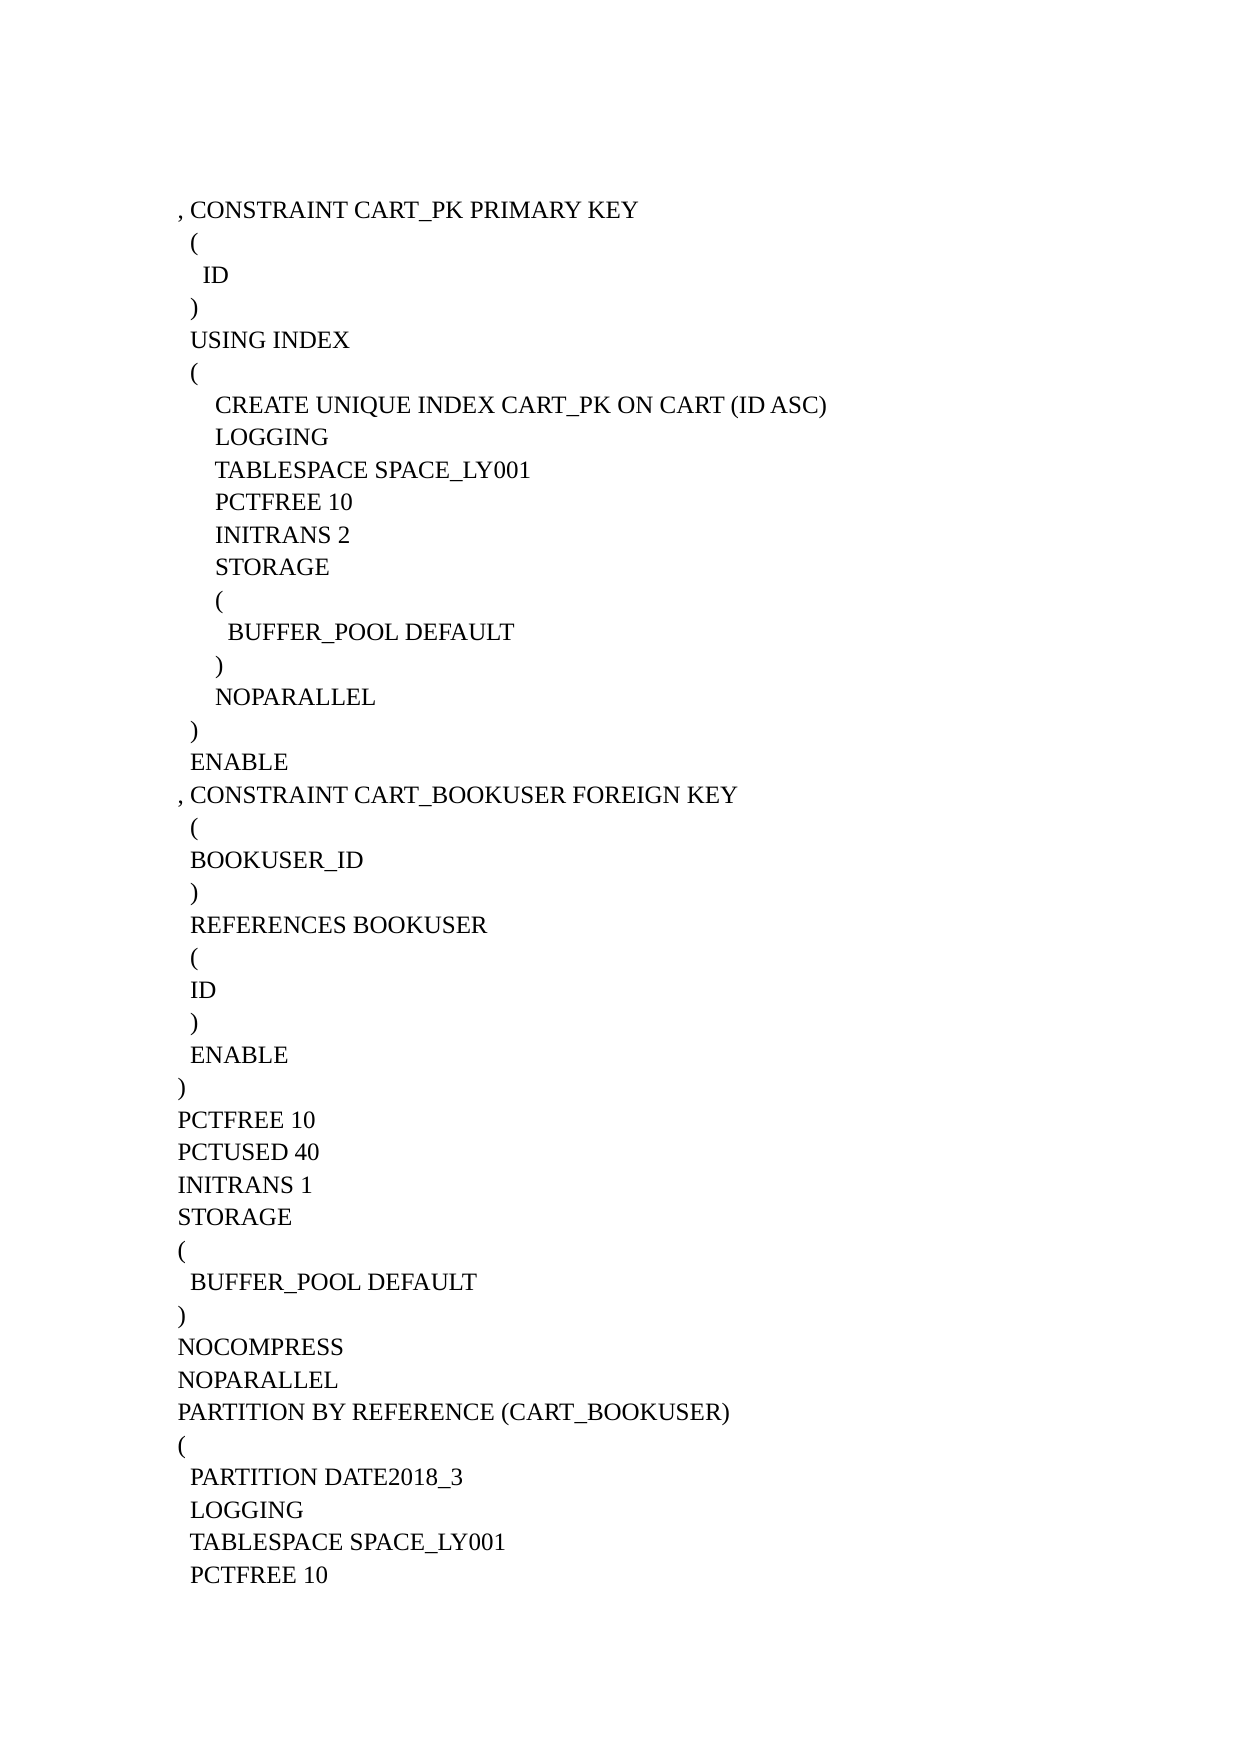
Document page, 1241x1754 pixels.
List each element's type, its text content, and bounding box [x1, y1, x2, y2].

text PARTITION BY REFERENCE (CART_BOOKUSER) [177, 1395, 1087, 1428]
text ) [177, 290, 1087, 323]
text INITRANS 2 [177, 518, 1087, 550]
text ( [177, 583, 1087, 615]
text ) [177, 875, 1087, 908]
text ( [177, 225, 1087, 258]
text CREATE UNIQUE INDEX CART_PK ON CART (ID ASC) [177, 388, 1087, 420]
text NOPARALLEL [177, 680, 1087, 713]
text ID [177, 258, 1087, 290]
text BUFFER_POOL DEFAULT [177, 1265, 1087, 1298]
text PCTFREE 10 [177, 485, 1087, 518]
text PCTFREE 10 [177, 1103, 1087, 1135]
text , CONSTRAINT CART_BOOKUSER FOREIGN KEY [177, 778, 1087, 810]
text NOPARALLEL [177, 1363, 1087, 1395]
text USING INDEX [177, 323, 1087, 355]
text PARTITION DATE2018_3 [177, 1460, 1087, 1493]
text STORAGE [177, 550, 1087, 583]
text ) [177, 713, 1087, 745]
text BOOKUSER_ID [177, 843, 1087, 875]
text ENABLE [177, 745, 1087, 778]
text PCTFREE 10 [177, 1558, 1087, 1590]
text LOGGING [177, 1493, 1087, 1525]
text ENABLE [177, 1038, 1087, 1070]
text ) [177, 648, 1087, 680]
text ) [177, 1005, 1087, 1038]
text ( [177, 1233, 1087, 1265]
text TABLESPACE SPACE_LY001 [177, 453, 1087, 485]
text ( [177, 355, 1087, 388]
text ( [177, 810, 1087, 843]
text ID [177, 973, 1087, 1005]
text ( [177, 940, 1087, 973]
text ) [177, 1070, 1087, 1103]
text TABLESPACE SPACE_LY001 [177, 1525, 1087, 1558]
text BUFFER_POOL DEFAULT [177, 615, 1087, 648]
text PCTUSED 40 [177, 1135, 1087, 1168]
text INITRANS 1 [177, 1168, 1087, 1200]
text NOCOMPRESS [177, 1330, 1087, 1363]
text ( [177, 1428, 1087, 1460]
text ) [177, 1298, 1087, 1330]
text REFERENCES BOOKUSER [177, 908, 1087, 940]
text STORAGE [177, 1200, 1087, 1233]
text , CONSTRAINT CART_PK PRIMARY KEY [177, 193, 1087, 225]
text LOGGING [177, 420, 1087, 453]
